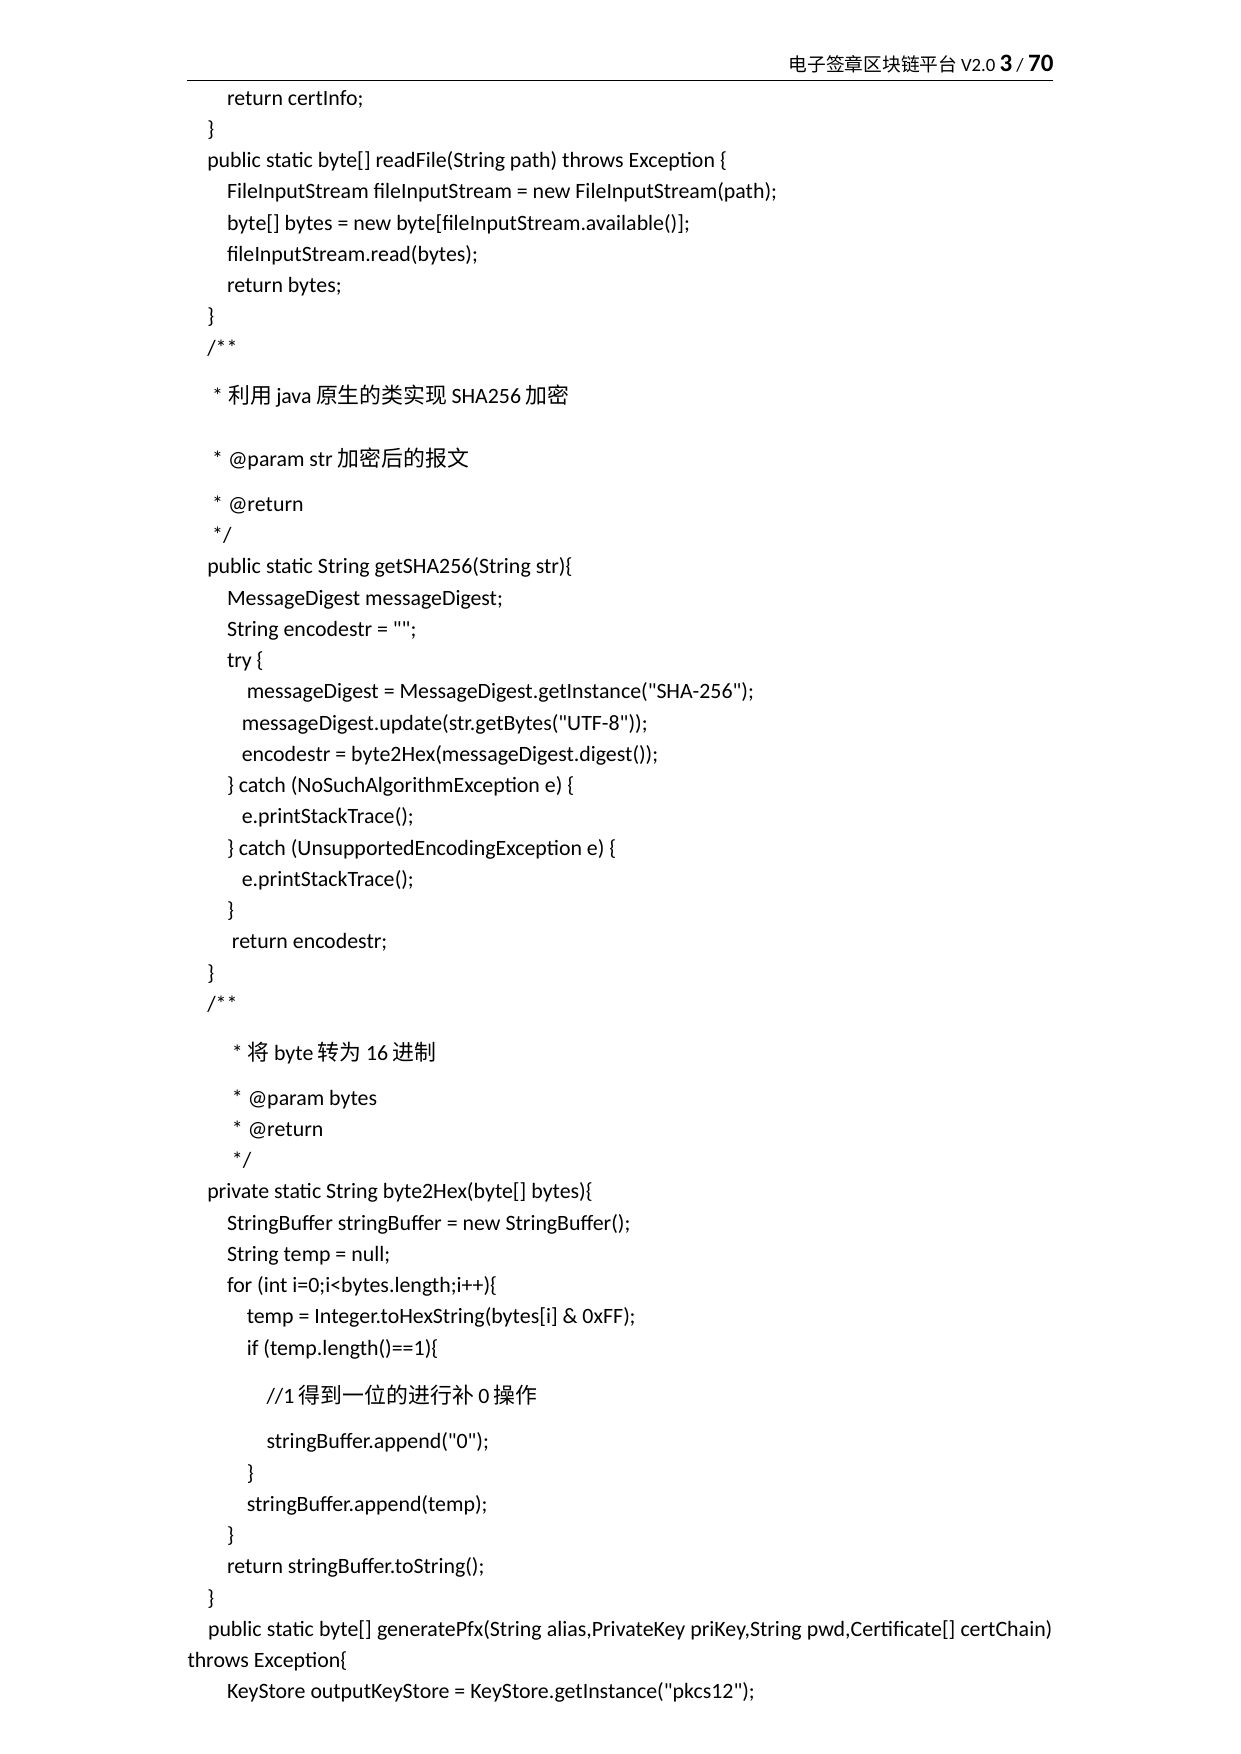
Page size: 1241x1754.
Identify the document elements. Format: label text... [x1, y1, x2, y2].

text String encodestr = ""; [187, 613, 1053, 644]
text } catch (NoSuchAlgorithmException e) { [187, 769, 1053, 800]
text * 利用java原生的类实现SHA256加密 [187, 363, 1053, 425]
text * @param bytes [187, 1082, 1053, 1113]
text if (temp.length()==1){ [187, 1332, 1053, 1363]
text //1得到一位的进行补0操作 [187, 1363, 1053, 1425]
text fileInputStream.read(bytes); [187, 238, 1053, 269]
text return certInfo; [187, 82, 1053, 113]
text /** [187, 988, 1053, 1019]
text * @return [187, 488, 1053, 519]
text } catch (UnsupportedEncodingException e) { [187, 832, 1053, 863]
text private static String byte2Hex(byte[] bytes){ [187, 1175, 1053, 1207]
text KeyStore outputKeyStore = KeyStore.getInstance("pkcs12"); [187, 1675, 1053, 1707]
text */ [187, 519, 1053, 550]
text return encodestr; [187, 925, 1053, 957]
text /** [187, 332, 1053, 363]
text } [187, 1457, 1053, 1488]
text try { [187, 644, 1053, 675]
text } [187, 113, 1053, 144]
text byte[] bytes = new byte[fileInputStream.available()]; [187, 207, 1053, 238]
text } [187, 300, 1053, 332]
text MessageDigest messageDigest; [187, 582, 1053, 613]
text * @return [187, 1113, 1053, 1144]
text * @param str 加密后的报文 [187, 425, 1053, 488]
text messageDigest.update(str.getBytes("UTF-8")); [187, 707, 1053, 738]
text encodestr = byte2Hex(messageDigest.digest()); [187, 738, 1053, 769]
text String temp = null; [187, 1238, 1053, 1269]
text return bytes; [187, 269, 1053, 300]
text } [187, 894, 1053, 925]
text public static byte[] generatePfx(String alias,PrivateKey priKey,String pwd,Certificate[] certChain) throws Exception{ [187, 1613, 1053, 1675]
text temp = Integer.toHexString(bytes[i] & 0xFF); [187, 1300, 1053, 1332]
text e.printStackTrace(); [187, 800, 1053, 832]
text return stringBuffer.toString(); [187, 1550, 1053, 1582]
text } [187, 1582, 1053, 1613]
text public static String getSHA256(String str){ [187, 550, 1053, 582]
text stringBuffer.append(temp); [187, 1488, 1053, 1519]
text messageDigest = MessageDigest.getInstance("SHA-256"); [187, 675, 1053, 707]
text } [187, 957, 1053, 988]
text * 将byte转为16进制 [187, 1019, 1053, 1082]
text public static byte[] readFile(String path) throws Exception { [187, 144, 1053, 175]
text StringBuffer stringBuffer = new StringBuffer(); [187, 1207, 1053, 1238]
text FileInputStream fileInputStream = new FileInputStream(path); [187, 175, 1053, 207]
text e.printStackTrace(); [187, 863, 1053, 894]
text */ [187, 1144, 1053, 1175]
text } [187, 1519, 1053, 1550]
text stringBuffer.append("0"); [187, 1425, 1053, 1457]
text for (int i=0;i<bytes.length;i++){ [187, 1269, 1053, 1300]
